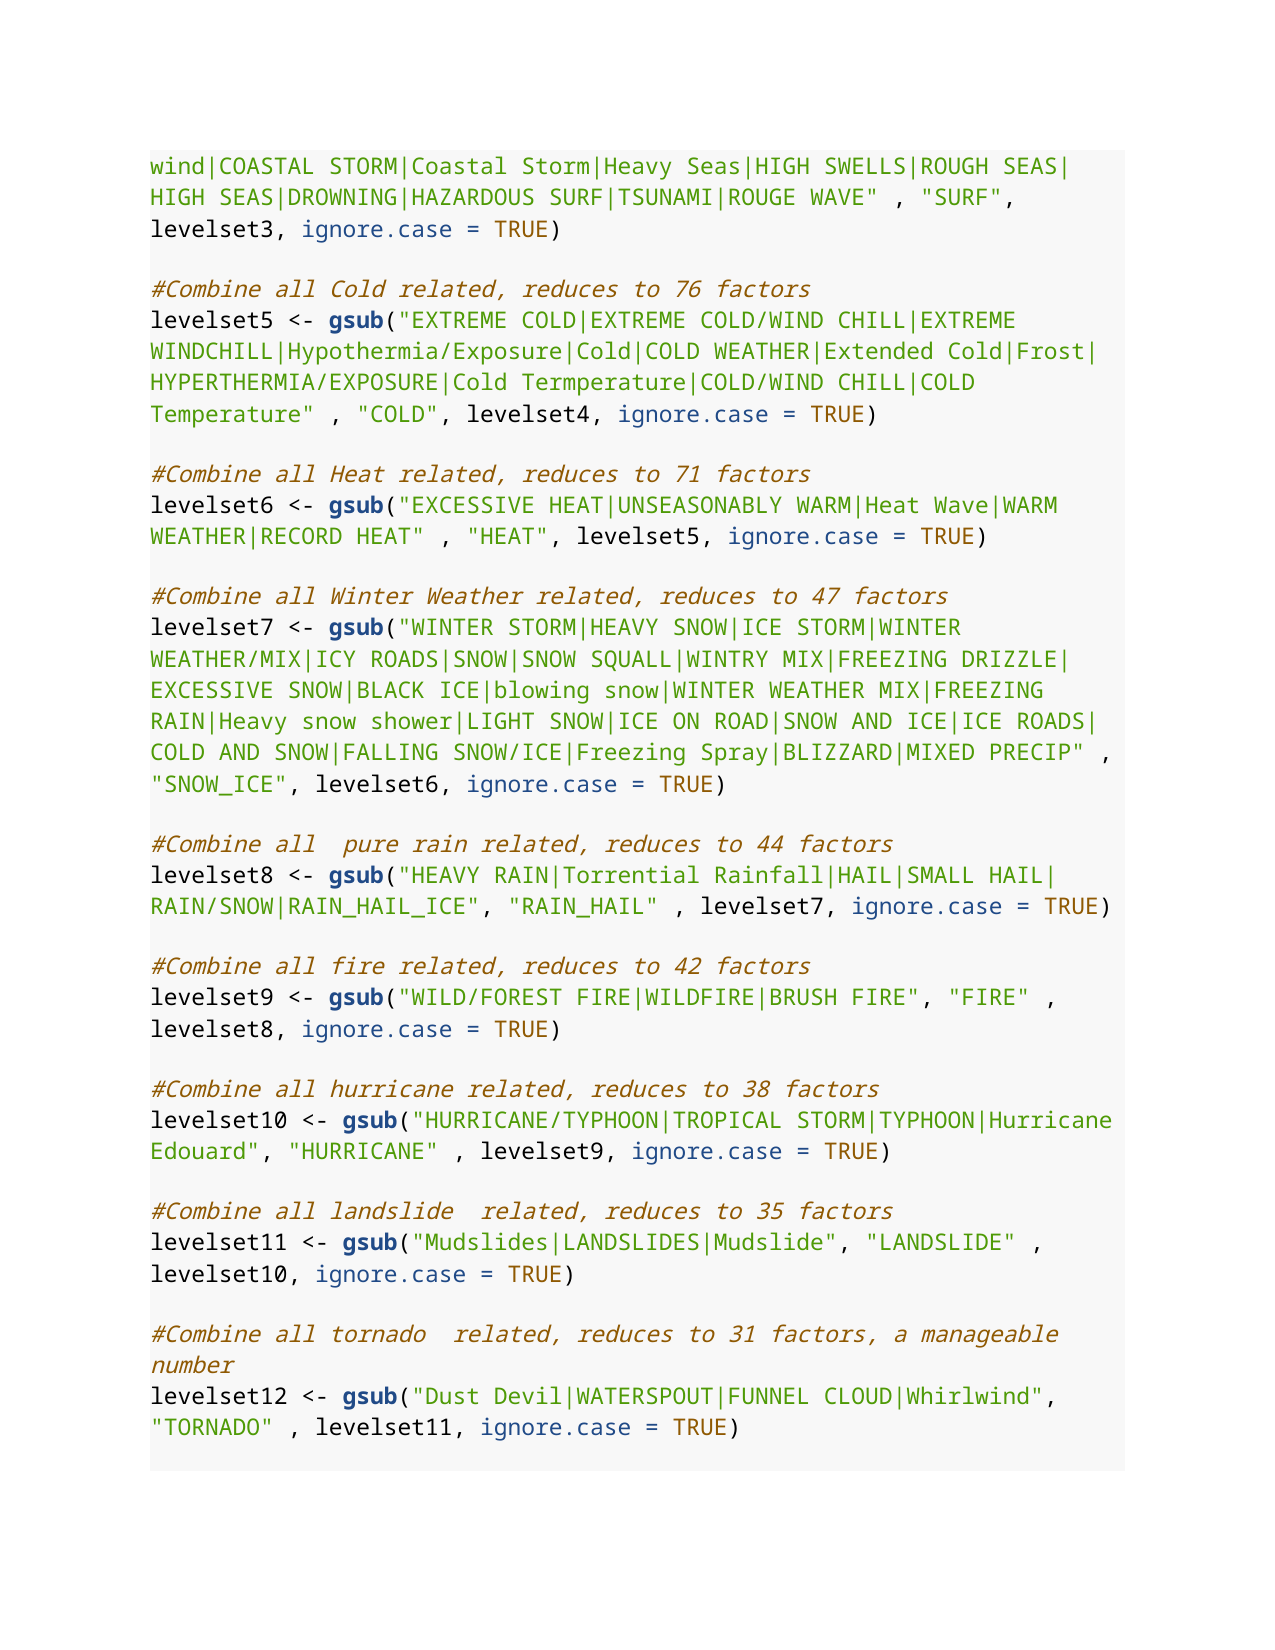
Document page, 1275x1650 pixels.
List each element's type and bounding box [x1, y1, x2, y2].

text [150, 150, 1125, 1471]
